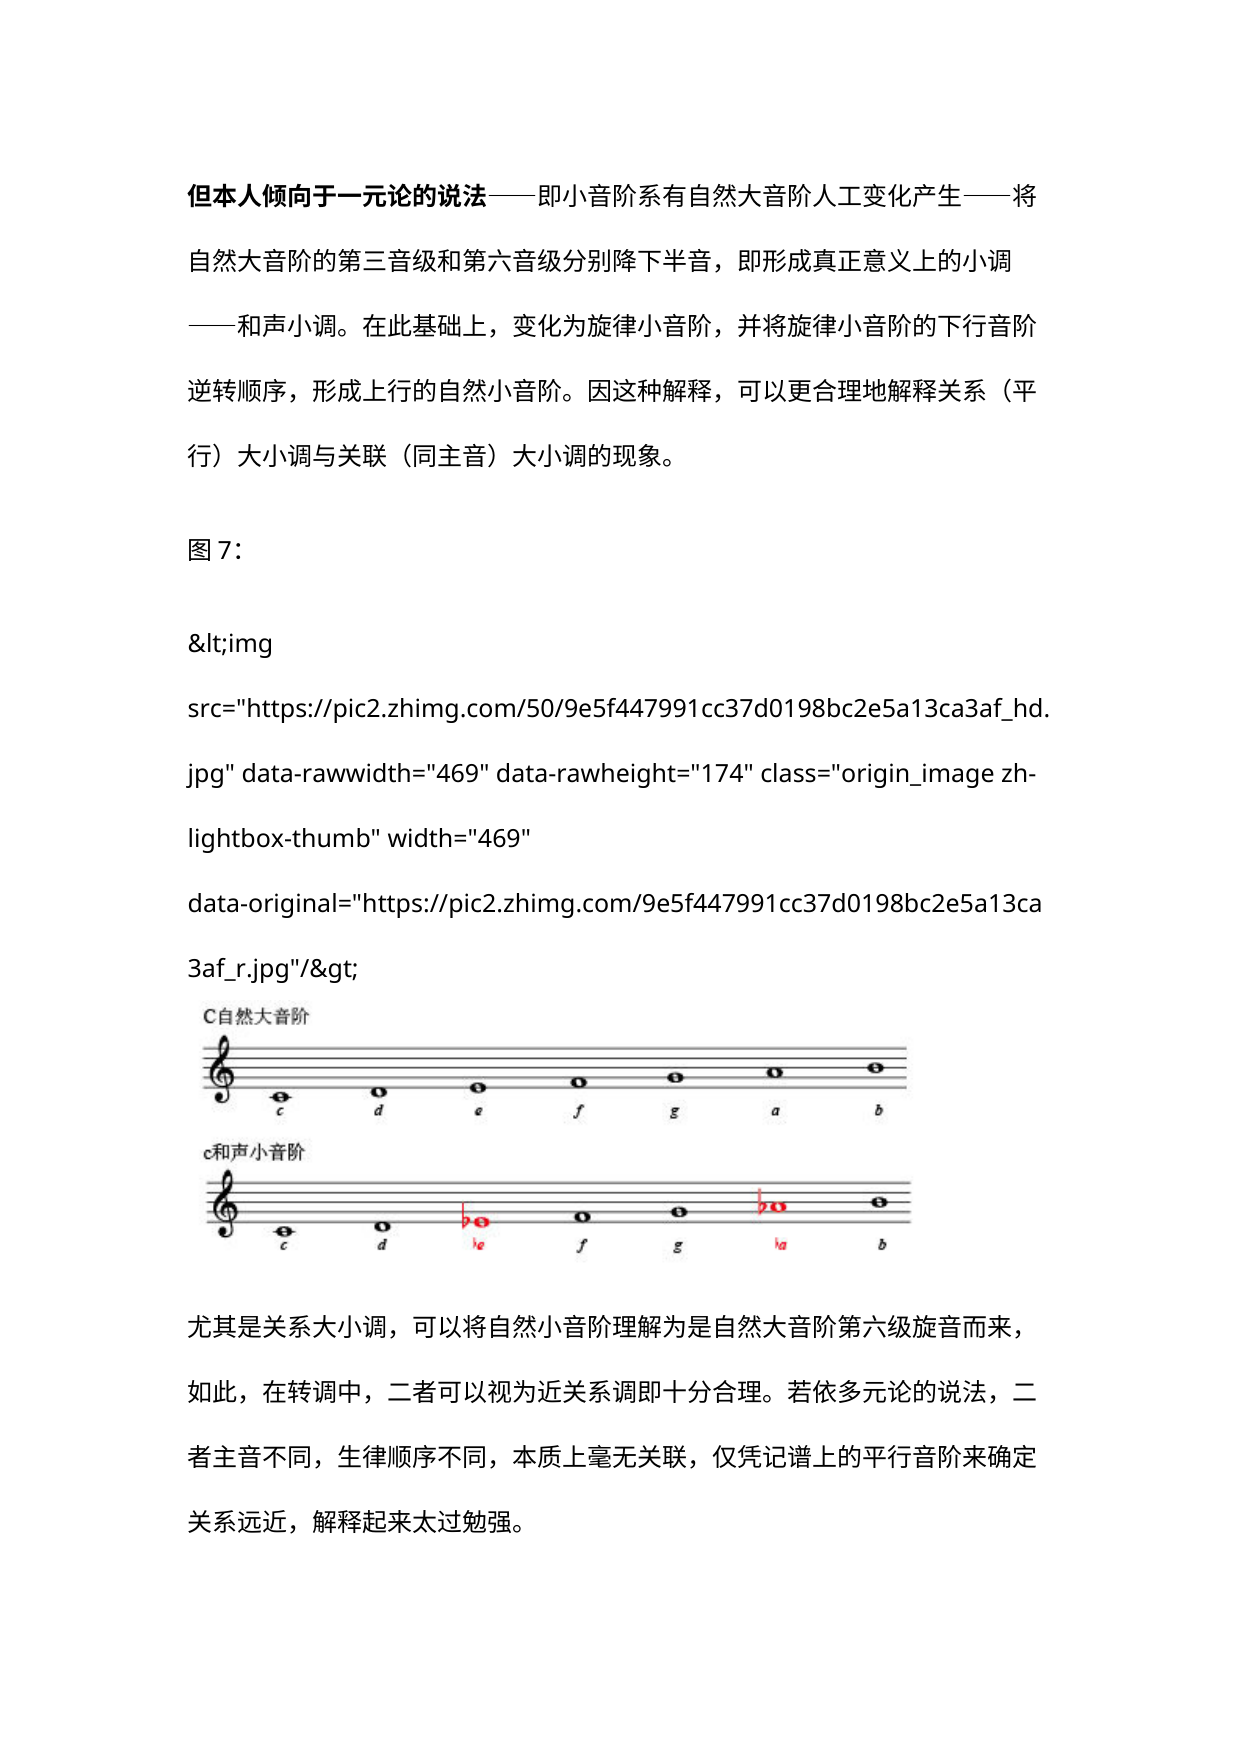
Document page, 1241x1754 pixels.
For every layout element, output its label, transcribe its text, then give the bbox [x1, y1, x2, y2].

text 图7： [187, 516, 1053, 581]
picture [187, 1000, 921, 1272]
text 但本人倾向于一元论的说法——即小音阶系有自然大音阶人工变化产生——将自然大音阶的第三音级和第六音级分别降下半音，即形成真正意义上的小调——和声小调。在此基础上，变化为旋律小音阶，并将旋律小音阶的下行音阶逆转顺序，形成上行的自然小音阶。因这种解释，可以更合理地解释关系（平行）大小调与关联（同主音）大小调的现象。 [187, 162, 1053, 487]
text &lt;img src="https://pic2.zhimg.com/50/9e5f447991cc37d0198bc2e5a13ca3af_hd.jpg" data-rawwidth="469" data-rawheight="174" class="origin_image zh-lightbox-thumb" width="469" data-original="https://pic2.zhimg.com/9e5f447991cc37d0198bc2e5a13ca3af_r.jpg"/&gt; 尤其是关系大小调，可以将自然小音阶理解为是自然大音阶第六级旋音而来，如此，在转调中，二者可以视为近关系调即十分合理。若依多元论的说法，二者主音不同，生律顺序不同，本质上毫无关联，仅凭记谱上的平行音阶来确定关系远近，解释起来太过勉强。 [187, 610, 1053, 1553]
